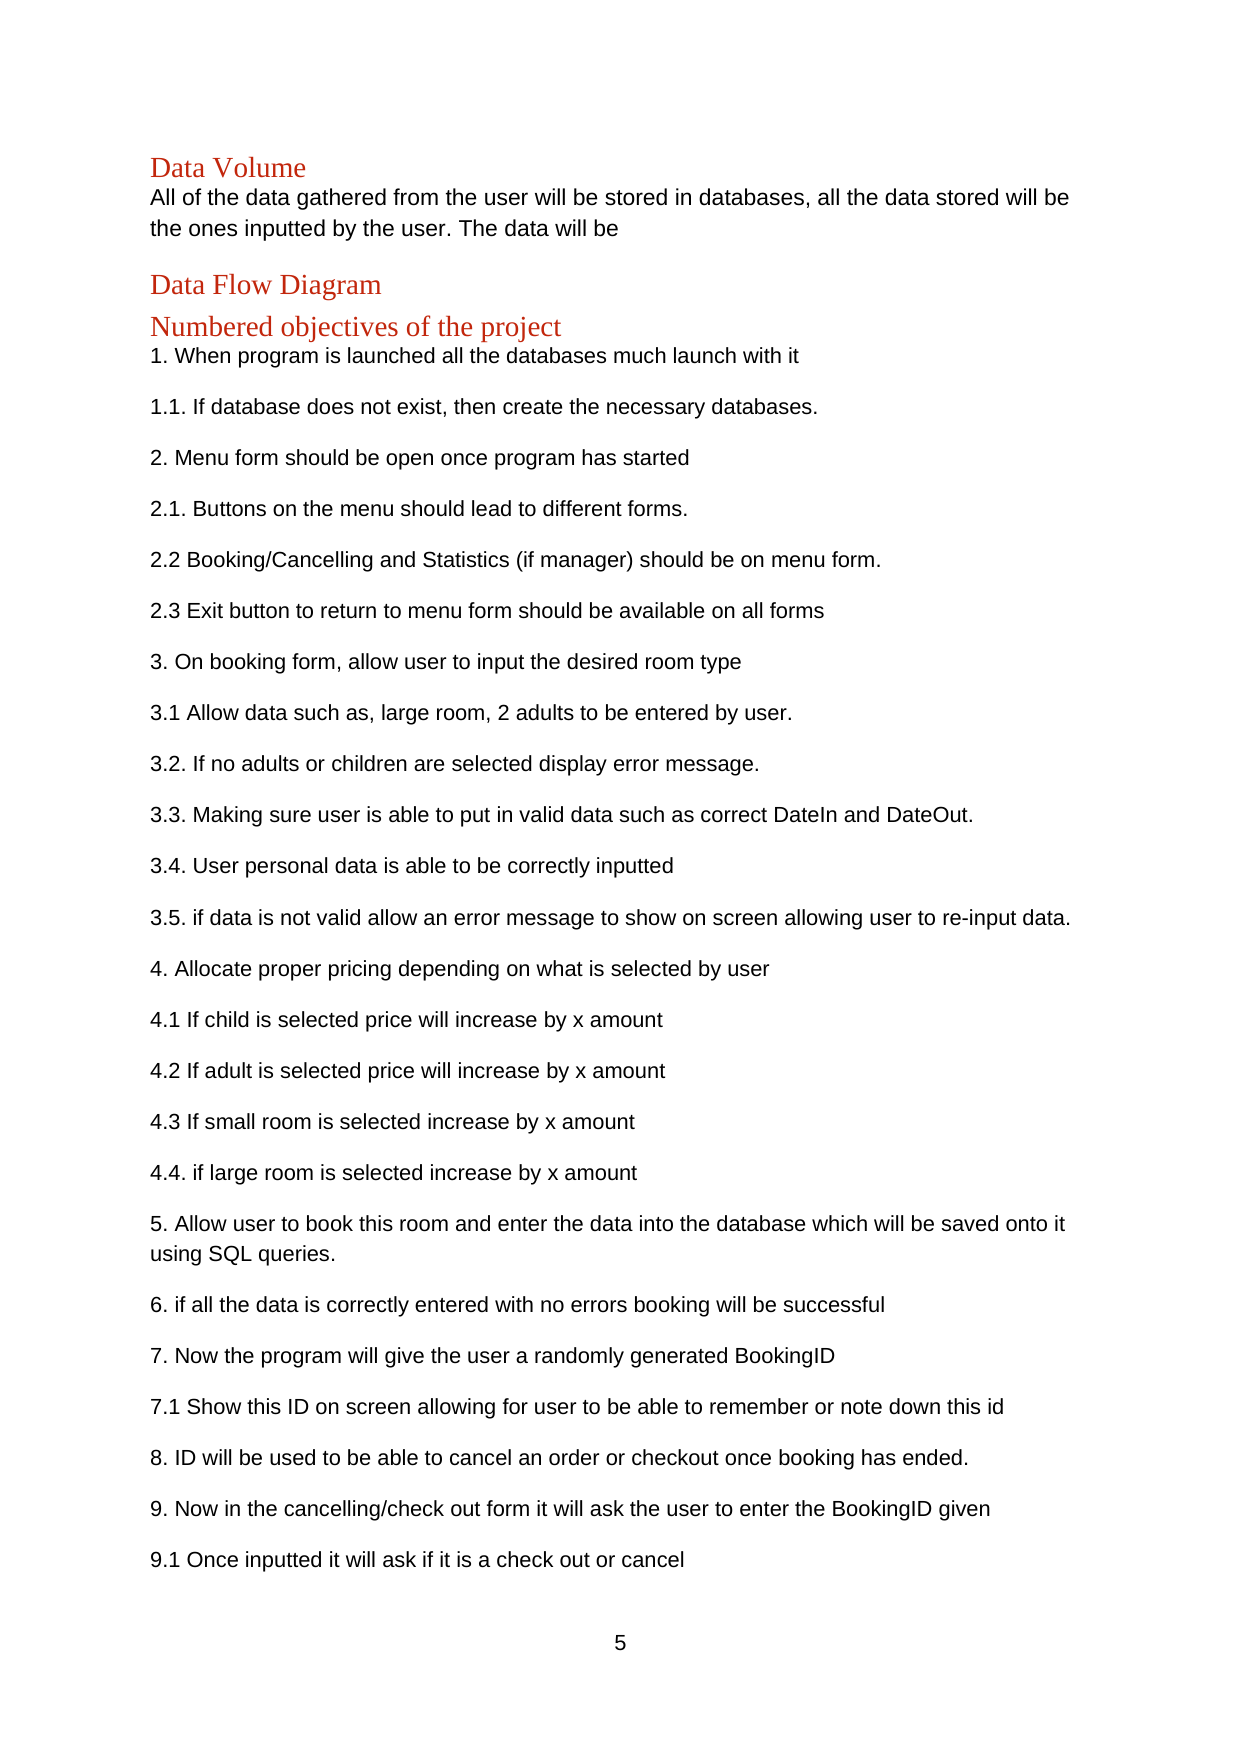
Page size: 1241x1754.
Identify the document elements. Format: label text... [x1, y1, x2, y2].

text 2. Menu form should be open once program has started [150, 445, 1090, 470]
text 2.1. Buttons on the menu should lead to different forms. [150, 496, 1090, 521]
text 3.2. If no adults or children are selected display error message. [150, 751, 1090, 776]
subtitle Data Volume [150, 150, 1090, 183]
text 2.2 Booking/Cancelling and Statistics (if manager) should be on menu form. [150, 547, 1090, 572]
text 9.1 Once inputted it will ask if it is a check out or cancel [150, 1547, 1090, 1572]
text 9. Now in the cancelling/check out form it will ask the user to enter the BookingID given [150, 1496, 1090, 1521]
text 1.1. If database does not exist, then create the necessary databases. [150, 394, 1090, 419]
text All of the data gathered from the user will be stored in databases, all the data stored will be the ones inputted by the user. The data will be [150, 183, 1090, 241]
text 5. Allow user to book this room and enter the data into the database which will be saved onto it using SQL queries. [150, 1211, 1090, 1266]
text 7. Now the program will give the user a randomly generated BookingID [150, 1343, 1090, 1368]
text 4.2 If adult is selected price will increase by x amount [150, 1057, 1090, 1083]
text 3.5. if data is not valid allow an error message to show on screen allowing user to re-input data. [150, 904, 1090, 929]
text 3.1 Allow data such as, large room, 2 adults to be entered by user. [150, 700, 1090, 725]
text 6. if all the data is correctly entered with no errors booking will be successful [150, 1292, 1090, 1317]
text 3.4. User personal data is able to be correctly inputted [150, 853, 1090, 878]
text 2.3 Exit button to return to menu form should be available on all forms [150, 598, 1090, 623]
text 3. On booking form, allow user to input the desired room type [150, 649, 1090, 674]
subtitle Numbered objectives of the project [150, 309, 1090, 343]
text 7.1 Show this ID on screen allowing for user to be able to remember or note down this id [150, 1394, 1090, 1419]
text 1. When program is launched all the databases much launch with it [150, 343, 1090, 368]
text 3.3. Making sure user is able to put in valid data such as correct DateIn and DateOut. [150, 802, 1090, 827]
text 4.4. if large room is selected increase by x amount [150, 1159, 1090, 1185]
text 4.3 If small room is selected increase by x amount [150, 1108, 1090, 1134]
text 8. ID will be used to be able to cancel an order or checkout once booking has ended. [150, 1445, 1090, 1470]
text 4. Allocate proper pricing depending on what is selected by user [150, 955, 1090, 981]
text 4.1 If child is selected price will increase by x amount [150, 1006, 1090, 1032]
subtitle Data Flow Diagram [150, 267, 1090, 301]
